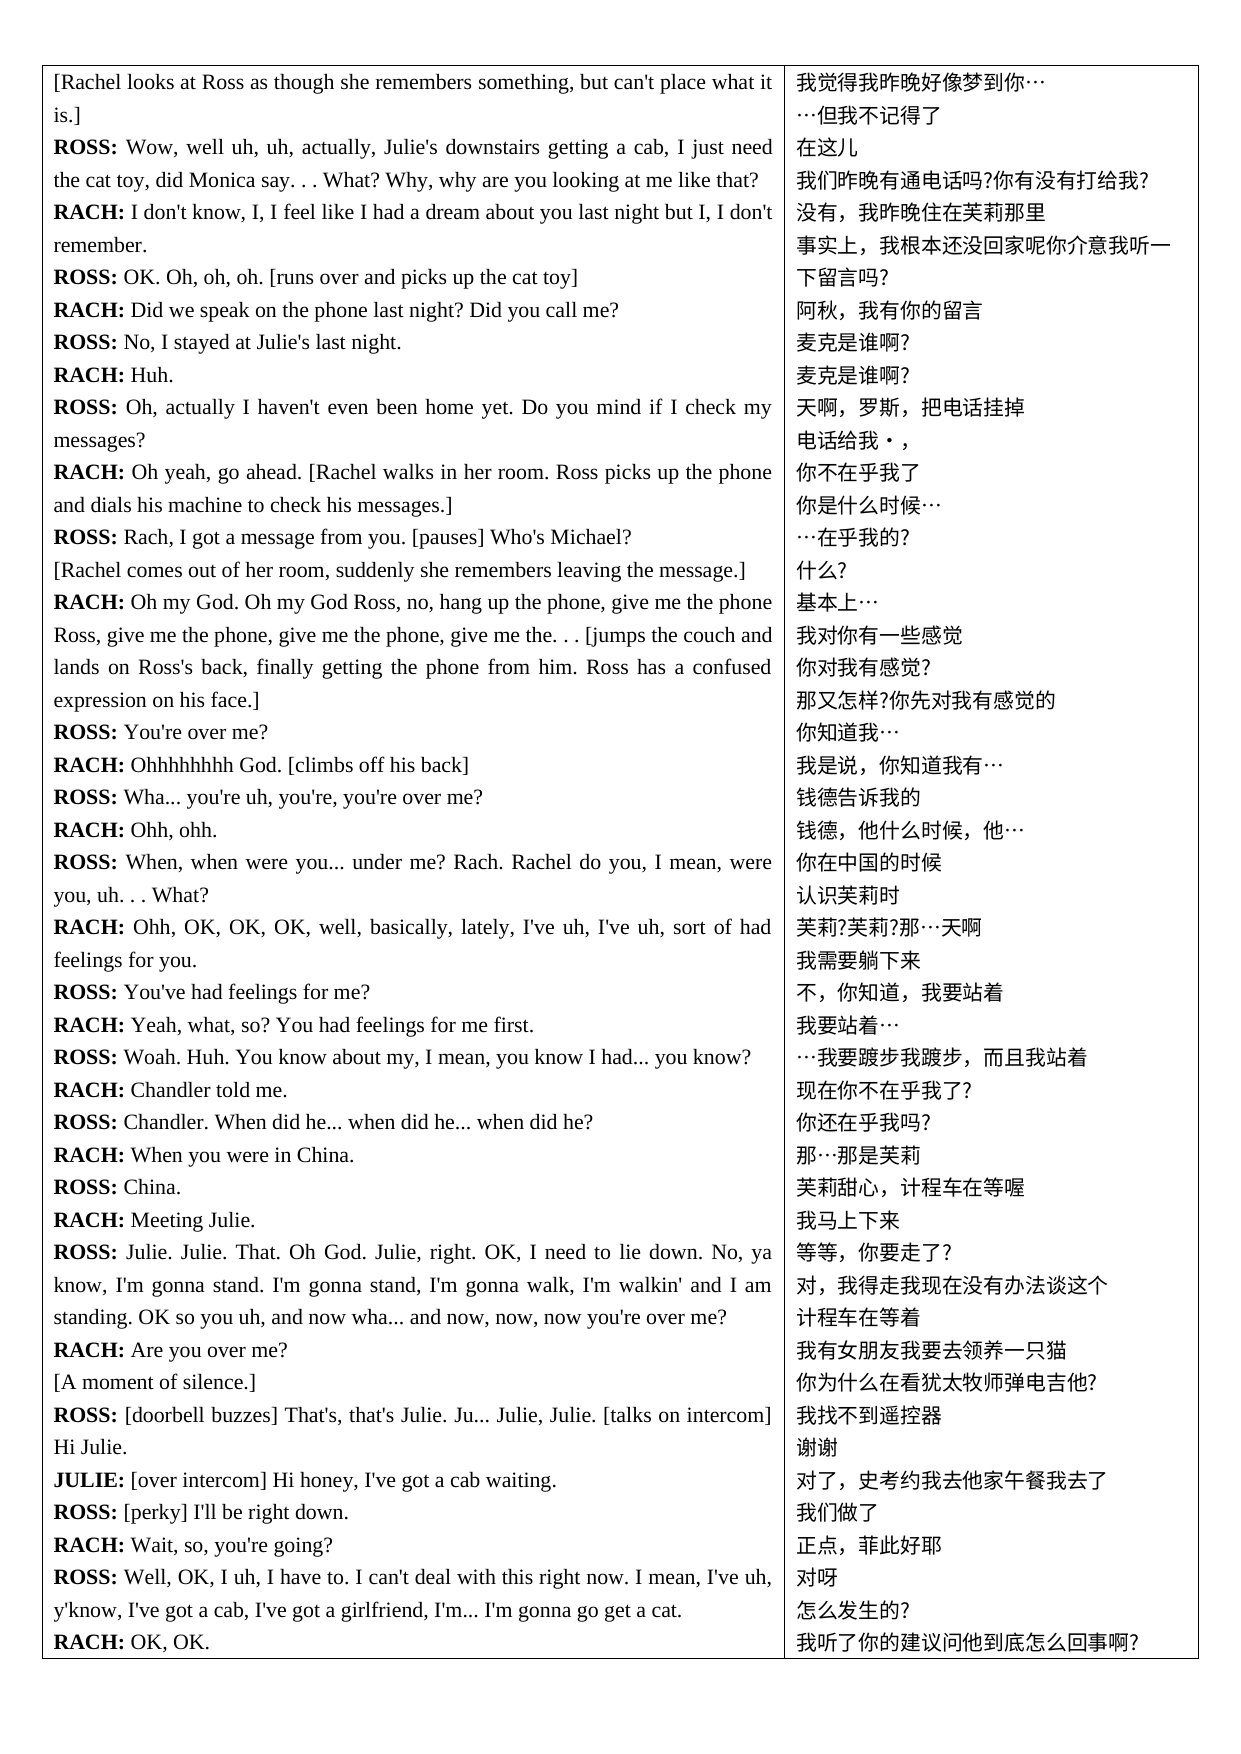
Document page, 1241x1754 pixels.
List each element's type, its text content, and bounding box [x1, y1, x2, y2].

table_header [43, 66, 784, 1658]
